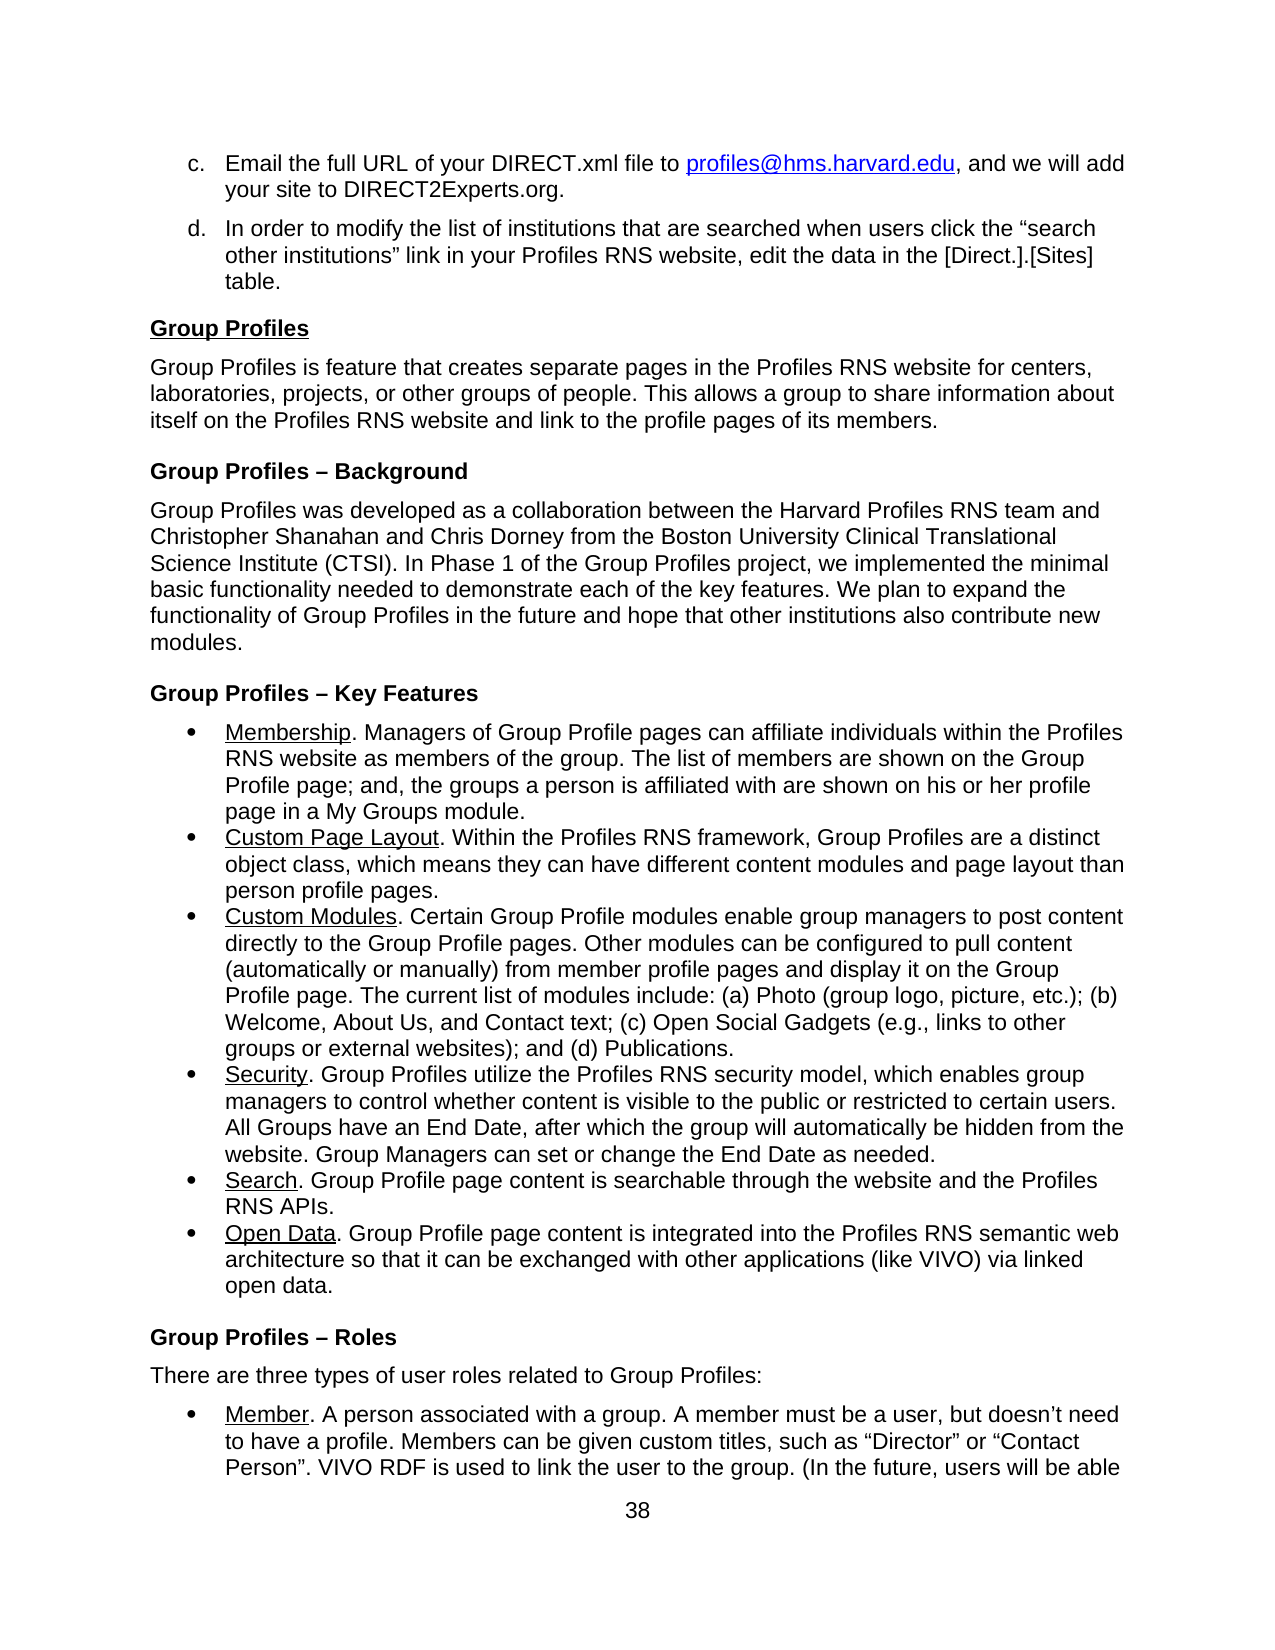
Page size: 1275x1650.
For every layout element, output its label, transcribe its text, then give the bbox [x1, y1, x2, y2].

list Custom Page Layout. Within the Profiles RNS framework, Group Profiles are a distinct object class, which means they can have different content modules and page layout than person profile pages. [187, 824, 1125, 903]
subtitle Group Profiles [150, 315, 1125, 341]
list Email the full URL of your DIRECT.xml file to profiles@hms.harvard.edu, and we will add your site to DIRECT2Experts.org. [187, 150, 1125, 203]
subtitle Group Profiles – Key Features [150, 680, 1125, 706]
subtitle Group Profiles – Background [150, 458, 1125, 484]
text There are three types of user roles related to Group Profiles: [150, 1362, 1125, 1389]
list Open Data. Group Profile page content is integrated into the Profiles RNS semantic web architecture so that it can be exchanged with other applications (like VIVO) via linked open data. [187, 1219, 1125, 1299]
list Security. Group Profiles utilize the Profiles RNS security model, which enables group managers to control whether content is visible to the public or restricted to certain users. All Groups have an End Date, after which the group will automatically be hidden from the website. Group Managers can set or change the End Date as needed. [187, 1061, 1125, 1167]
list Membership. Managers of Group Profile pages can affiliate individuals within the Profiles RNS website as members of the group. The list of members are shown on the Group Profile page; and, the groups a person is affiliated with are shown on his or her profile page in a My Groups module. [187, 719, 1125, 824]
list Search. Group Profile page content is searchable through the website and the Profiles RNS APIs. [187, 1167, 1125, 1219]
text Group Profiles was developed as a collaboration between the Harvard Profiles RNS team and Christopher Shanahan and Chris Dorney from the Boston University Clinical Translational Science Institute (CTSI). In Phase 1 of the Group Profiles project, we implemented the minimal basic functionality needed to demonstrate each of the key features. We plan to expand the functionality of Group Profiles in the future and hope that other institutions also contribute new modules. [150, 497, 1125, 655]
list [187, 1401, 1125, 1480]
list In order to modify the list of institutions that are searched when users click the “search other institutions” link in your Profiles RNS website, edit the data in the [Direct.].[Sites] table. [187, 215, 1125, 294]
subtitle Group Profiles – Roles [150, 1324, 1125, 1350]
text Group Profiles is feature that creates separate pages in the Profiles RNS website for centers, laboratories, projects, or other groups of people. This allows a group to share information about itself on the Profiles RNS website and link to the profile pages of its members. [150, 354, 1125, 433]
list Custom Modules. Certain Group Profile modules enable group managers to post content directly to the Group Profile pages. Other modules can be configured to pull content (automatically or manually) from member profile pages and display it on the Group Profile page. The current list of modules include: (a) Photo (group logo, picture, etc.); (b) Welcome, About Us, and Contact text; (c) Open Social Gadgets (e.g., links to other groups or external websites); and (d) Publications. [187, 903, 1125, 1061]
